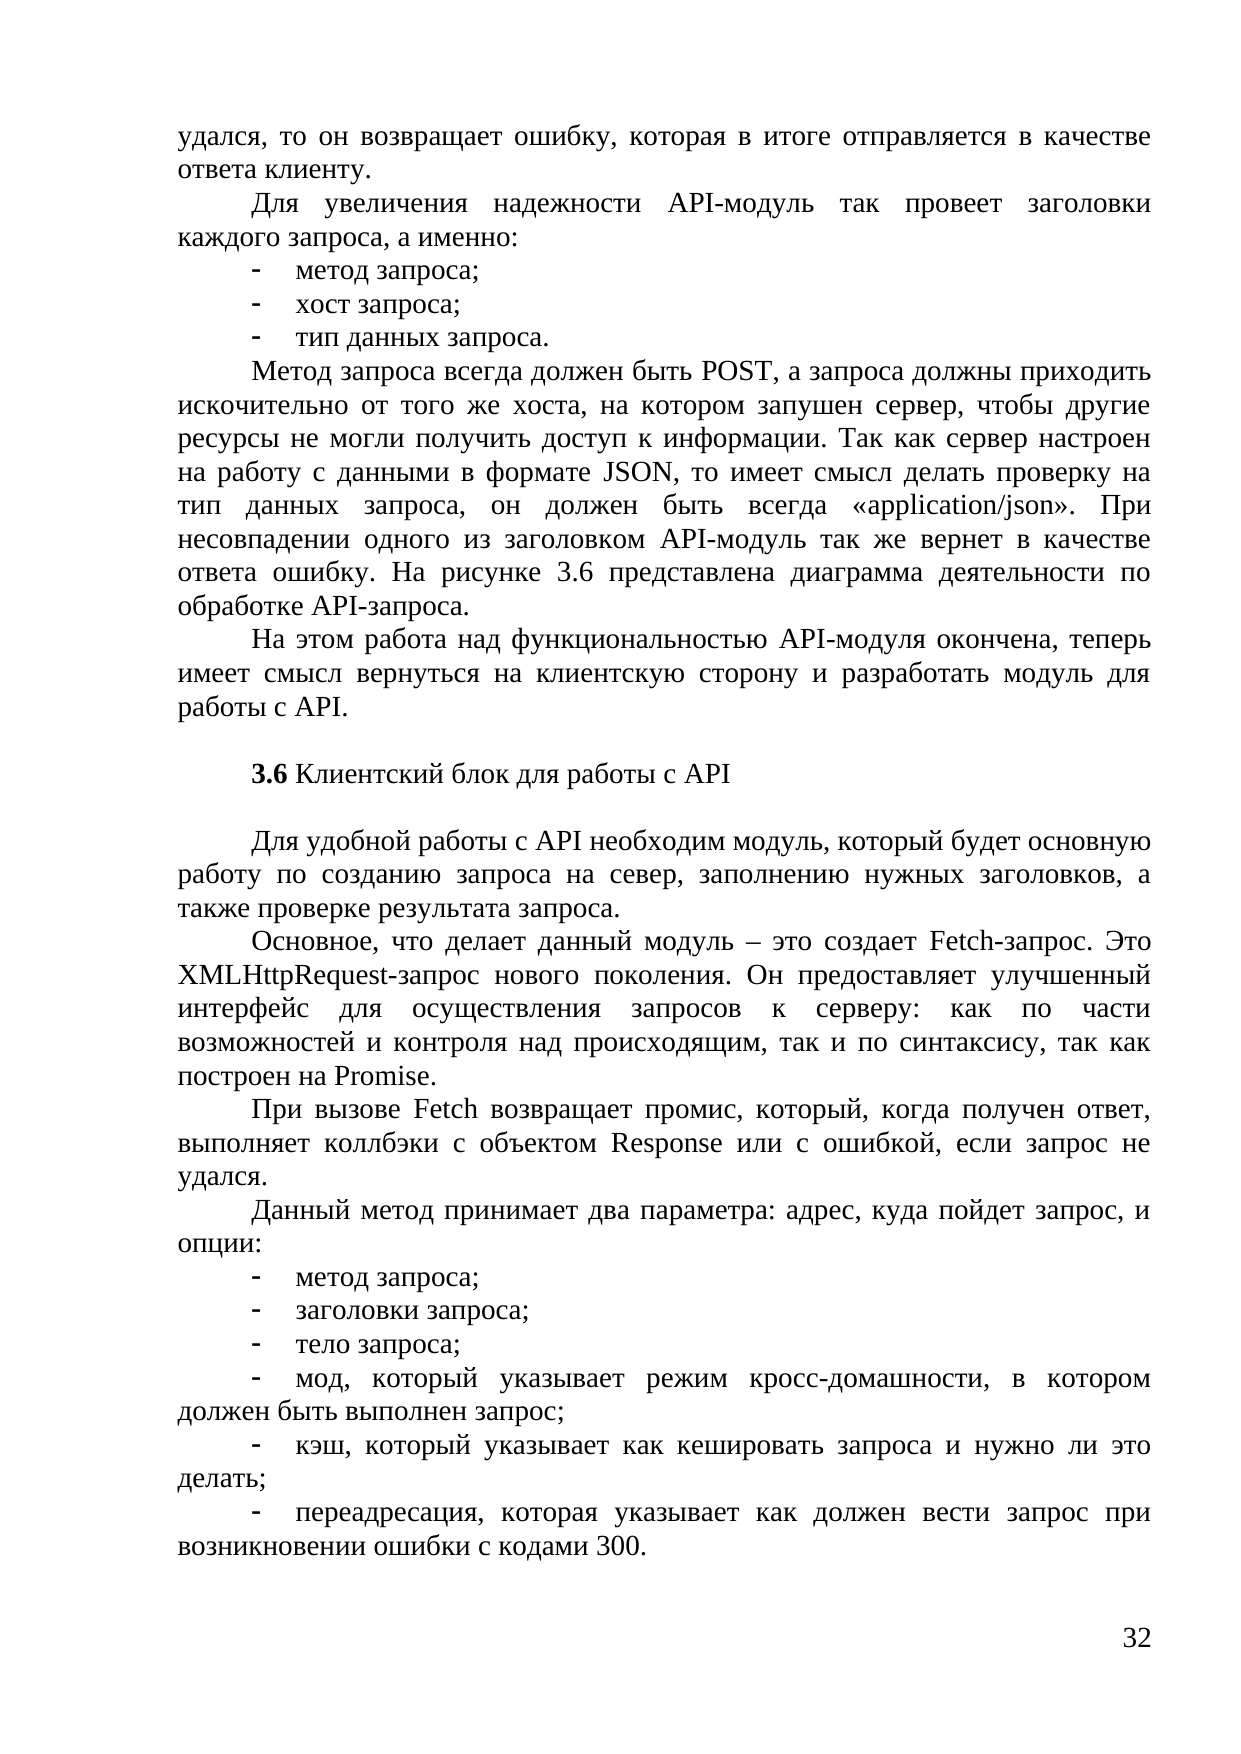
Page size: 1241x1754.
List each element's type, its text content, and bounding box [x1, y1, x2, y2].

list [177, 118, 1152, 185]
subtitle 3.6 Клиентский блок для работы с API [177, 756, 1152, 789]
list Для удобной работы с API необходим модуль, который будет основную работу по созданию запроса на север, заполнению нужных заголовков, а также проверке результата запроса. [177, 823, 1152, 923]
list хост запроса; [177, 286, 1152, 319]
list На этом работа над функциональностью API-модуля окончена, теперь имеет смысл вернуться на клиентскую сторону и разработать модуль для работы с API. [177, 622, 1152, 722]
list тип данных запроса. [177, 319, 1152, 353]
list переадресация, которая указывает как должен вести запрос при возникновении ошибки с кодами 300. [177, 1494, 1152, 1561]
list При вызове Fetch возвращает промис, который, когда получен ответ, выполняет коллбэки с объектом Response или с ошибкой, если запрос не удался. [177, 1091, 1152, 1192]
list Основное, что делает данный модуль – это создает Fetch-запрос. Это XMLHttpRequest-запрос нового поколения. Он предоставляет улучшенный интерфейс для осуществления запросов к серверу: как по части возможностей и контроля над происходящим, так и по синтаксису, так как построен на Promise. [177, 923, 1152, 1091]
list тело запроса; [177, 1326, 1152, 1360]
list кэш, который указывает как кешировать запроса и нужно ли это делать; [177, 1427, 1152, 1494]
list метод запроса; [177, 1259, 1152, 1292]
list заголовки запроса; [177, 1292, 1152, 1326]
list Данный метод принимает два параметра: адрес, куда пойдет запрос, и опции: [177, 1192, 1152, 1259]
list мод, который указывает режим кросс-домашности, в котором должен быть выполнен запрос; [177, 1360, 1152, 1427]
list Для увеличения надежности API-модуль так провеет заголовки каждого запроса, а именно: [177, 185, 1152, 252]
list метод запроса; [177, 252, 1152, 286]
list Метод запроса всегда должен быть POST, а запроса должны приходить искочительно от того же хоста, на котором запушен сервер, чтобы другие ресурсы не могли получить доступ к информации. Так как сервер настроен на работу с данными в формате JSON, то имеет смысл делать проверку на тип данных запроса, он должен быть всегда «application/json». При несовпадении одного из заголовком API-модуль так же вернет в качестве ответа ошибку. На рисунке 3.6 представлена диаграмма деятельности по обработке API-запроса. [177, 353, 1152, 622]
